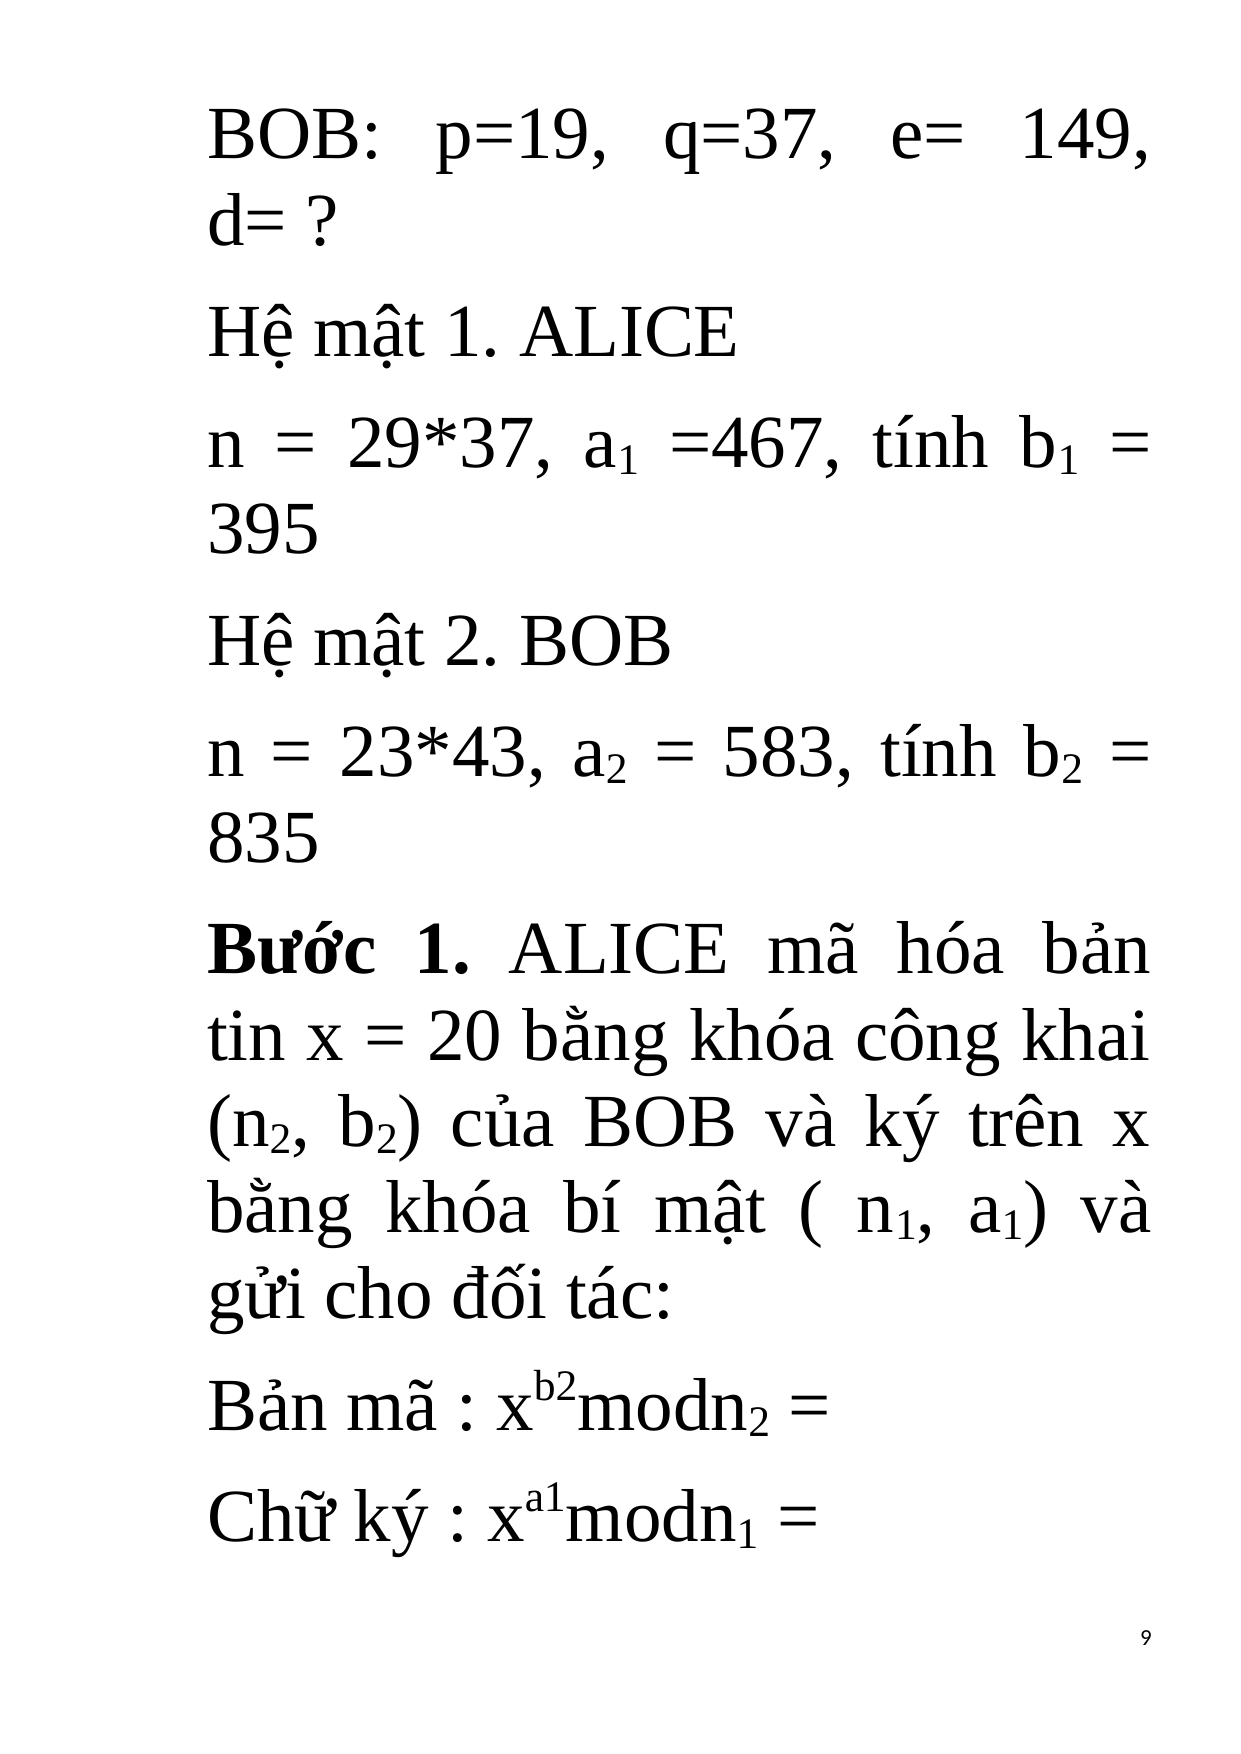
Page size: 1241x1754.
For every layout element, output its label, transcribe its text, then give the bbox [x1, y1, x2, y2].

text Hệ mật 1. ALICE [207, 286, 1152, 372]
text Hệ mật 2. BOB [207, 595, 1152, 681]
text Bước 1. ALICE mã hóa bản tin x = 20 bằng khóa công khai (n2, b2) của BOB và ký trên x bằng khóa bí mật ( n1, a1) và gửi cho đối tác: [207, 904, 1152, 1335]
text BOB: p=19, q=37, e= 149, d= ? [207, 89, 1152, 261]
text n = 29*37, a1 =467, tính b1 = 395 [207, 397, 1152, 570]
text n = 23*43, a2 = 583, tính b2 = 835 [207, 706, 1152, 879]
text Bản mã : xb2modn2 = [207, 1360, 1152, 1446]
text Chữ ký : xa1modn1 = [207, 1471, 1152, 1557]
